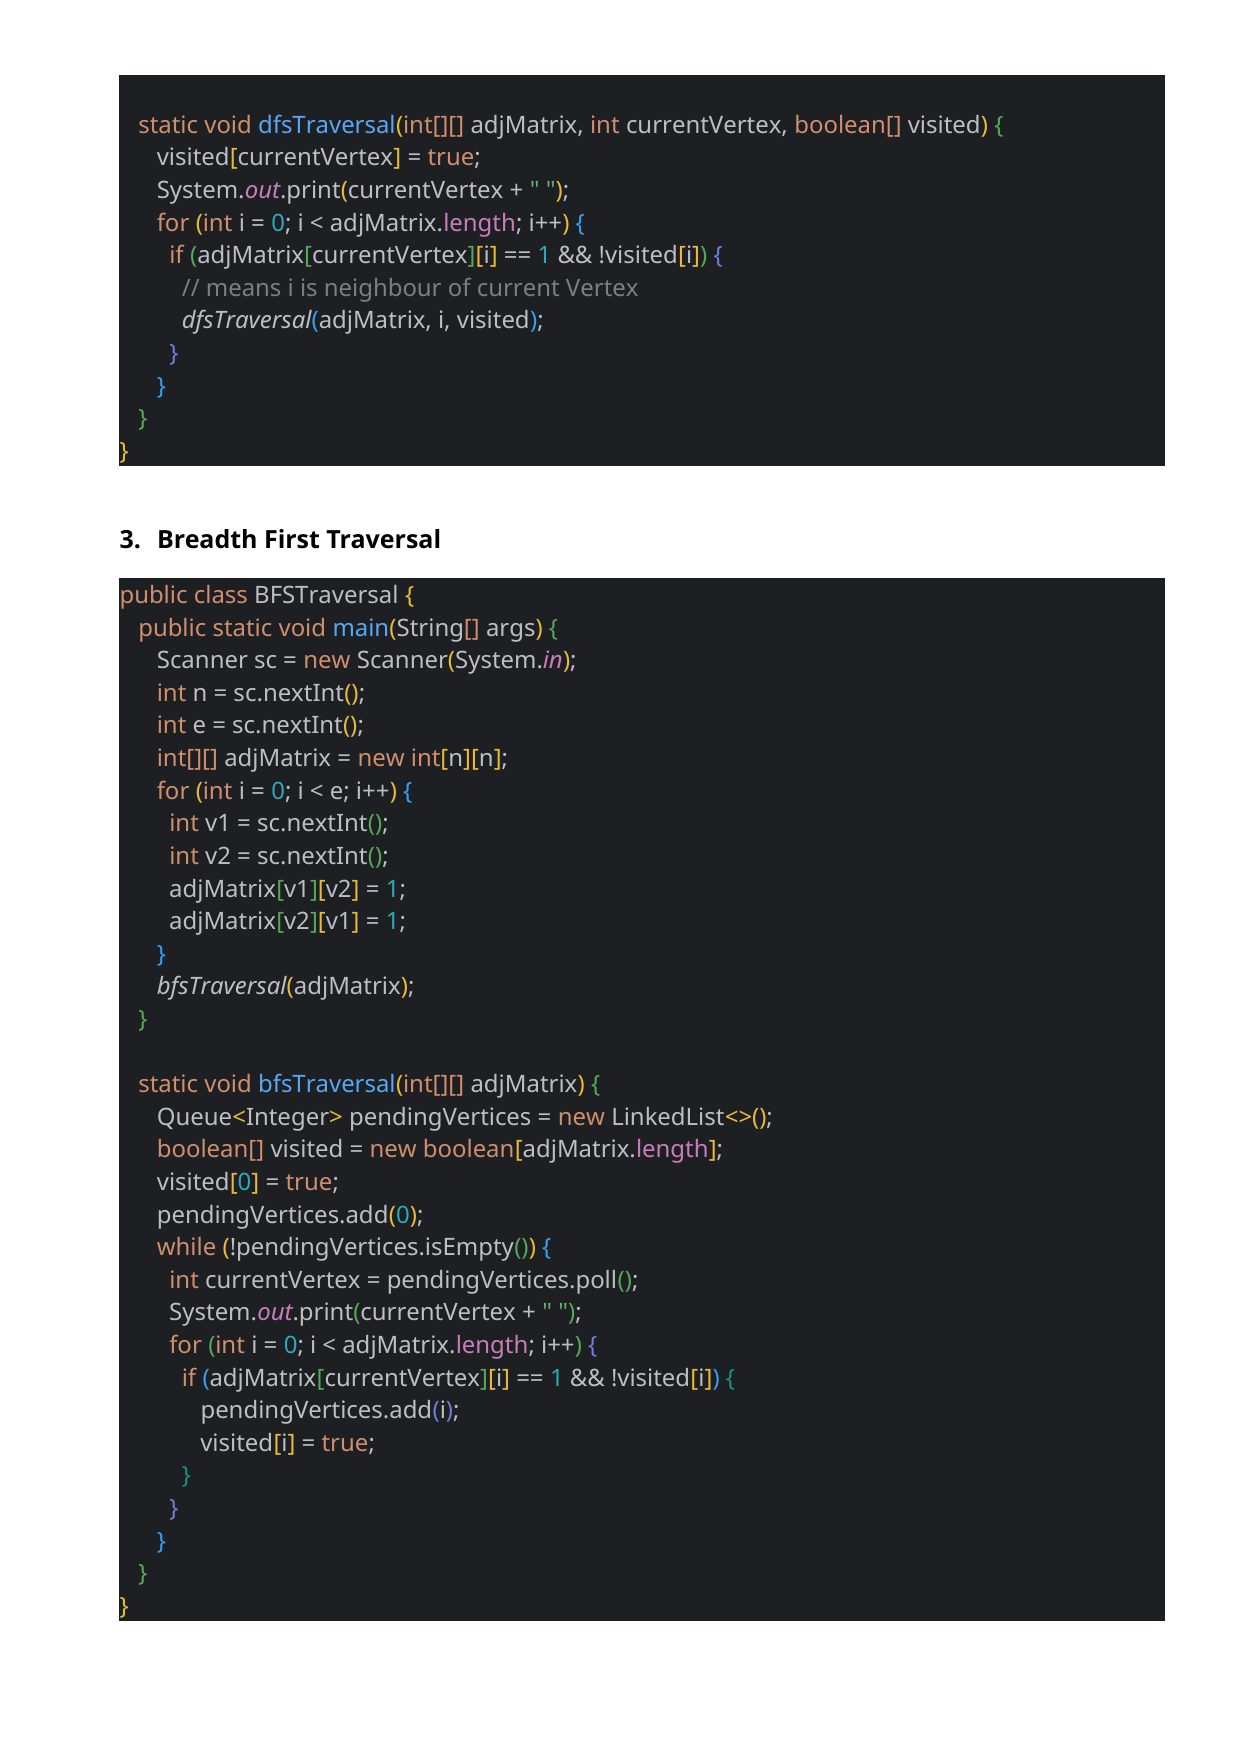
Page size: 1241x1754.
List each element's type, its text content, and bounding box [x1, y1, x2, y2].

text public class BFSTraversal { public static void main(String[] args) { Scanner sc = new Scanner(System.in); int n = sc.nextInt(); int e = sc.nextInt(); int[][] adjMatrix = new int[n][n]; for (int i = 0; i < e; i++) { int v1 = sc.nextInt(); int v2 = sc.nextInt(); adjMatrix[v1][v2] = 1; adjMatrix[v2][v1] = 1; } bfsTraversal(adjMatrix); } static void bfsTraversal(int[][] adjMatrix) { Queue<Integer> pendingVertices = new LinkedList<>(); boolean[] visited = new boolean[adjMatrix.length]; visited[0] = true; pendingVertices.add(0); while (!pendingVertices.isEmpty()) { int currentVertex = pendingVertices.poll(); System.out.print(currentVertex + " "); for (int i = 0; i < adjMatrix.length; i++) { if (adjMatrix[currentVertex][i] == 1 && !visited[i]) { pendingVertices.add(i); visited[i] = true; } } } } } [119, 578, 1165, 1621]
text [119, 75, 1165, 466]
list Breadth First Traversal [119, 522, 1165, 556]
